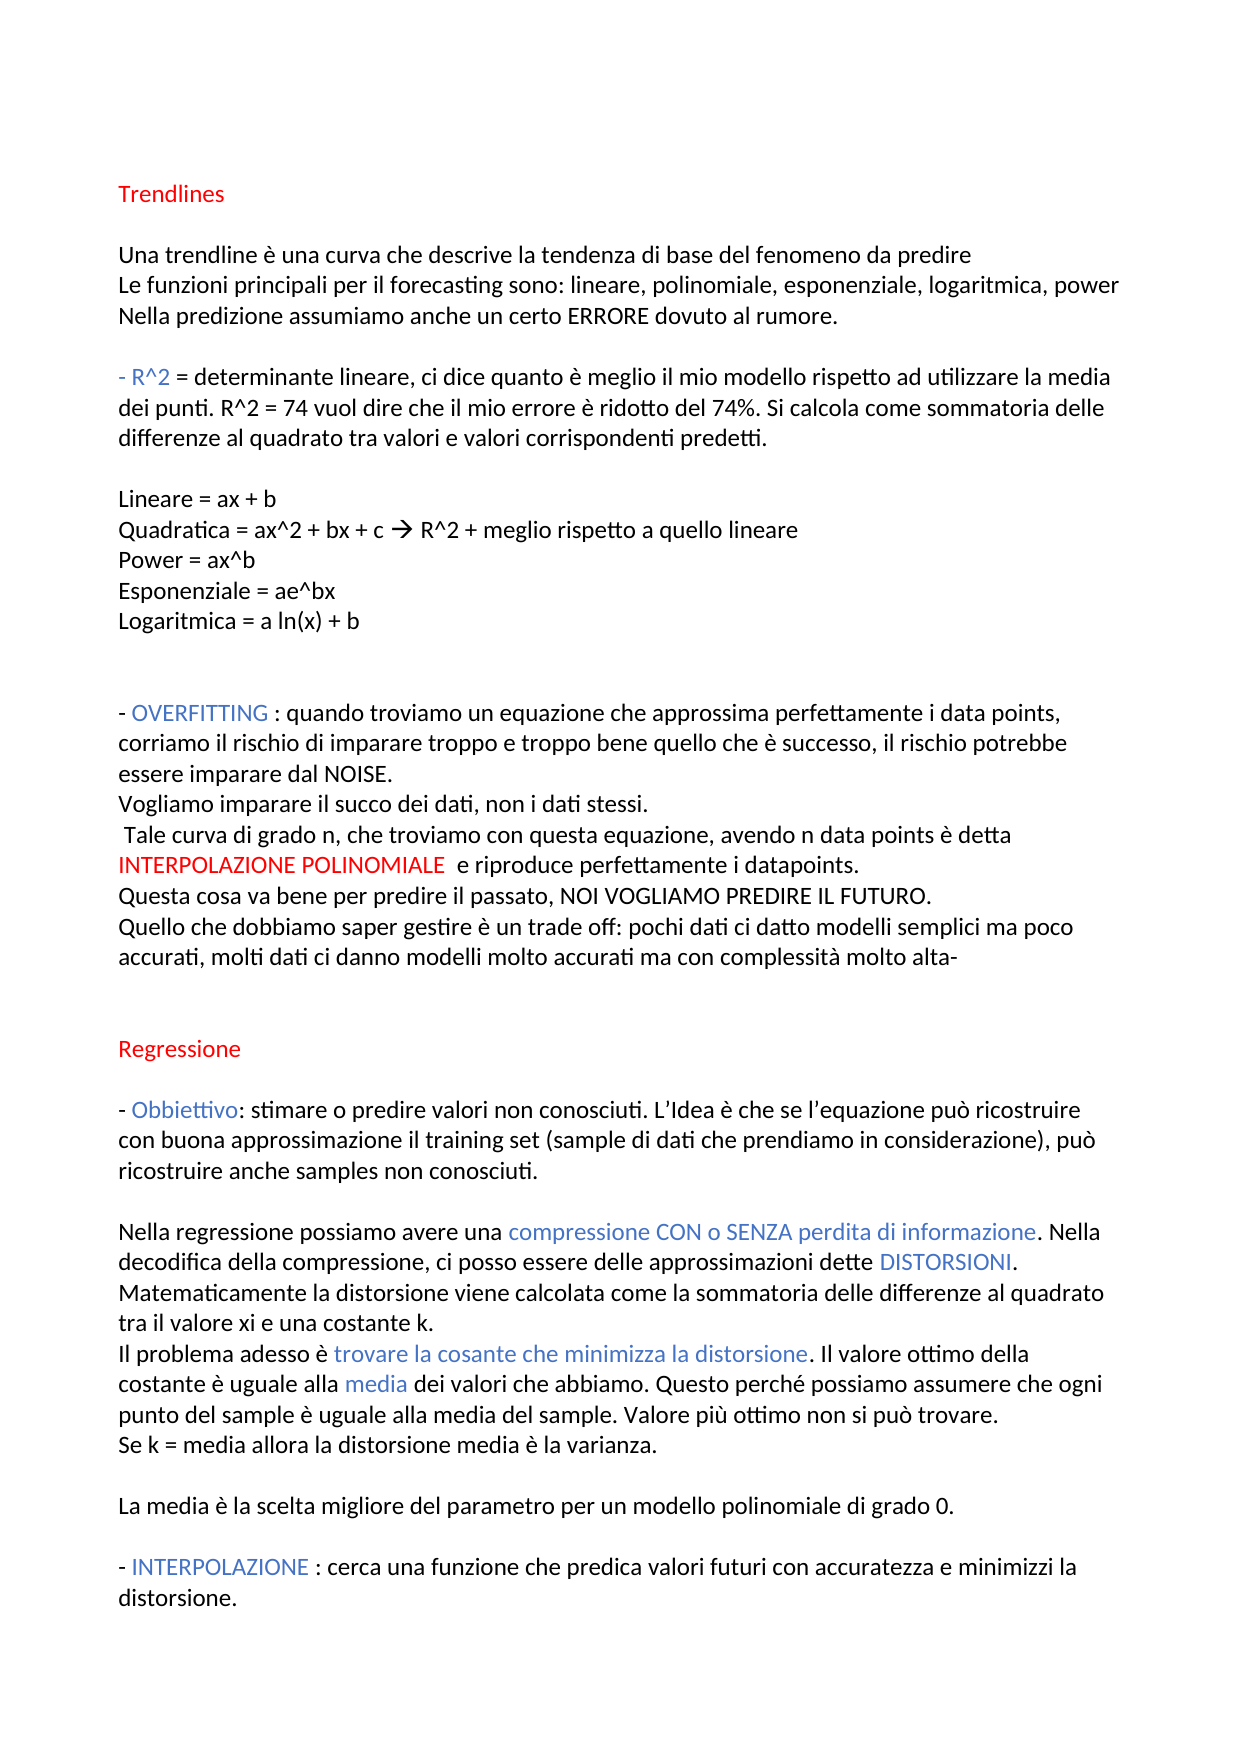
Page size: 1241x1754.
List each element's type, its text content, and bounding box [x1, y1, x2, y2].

text Se k = media allora la distorsione media è la varianza. [118, 1429, 1122, 1460]
text Nella predizione assumiamo anche un certo ERRORE dovuto al rumore. [118, 300, 1122, 331]
text Il problema adesso è trovare la cosante che minimizza la distorsione. Il valore ottimo della costante è uguale alla media dei valori che abbiamo. Questo perché possiamo assumere che ogni punto del sample è uguale alla media del sample. Valore più ottimo non si può trovare. [118, 1338, 1122, 1429]
text Questa cosa va bene per predire il passato, NOI VOGLIAMO PREDIRE IL FUTURO. [118, 880, 1122, 911]
text Nella regressione possiamo avere una compressione CON o SENZA perdita di informazione. Nella decodifica della compressione, ci posso essere delle approssimazioni dette DISTORSIONI. [118, 1216, 1122, 1277]
text Quello che dobbiamo saper gestire è un trade off: pochi dati ci datto modelli semplici ma poco accurati, molti dati ci danno modelli molto accurati ma con complessità molto alta- [118, 911, 1122, 972]
text - R^2 = determinante lineare, ci dice quanto è meglio il mio modello rispetto ad utilizzare la media dei punti. R^2 = 74 vuol dire che il mio errore è ridotto del 74%. Si calcola come sommatoria delle differenze al quadrato tra valori e valori corrispondenti predetti. [118, 361, 1122, 453]
text Vogliamo imparare il succo dei dati, non i dati stessi. [118, 788, 1122, 819]
text Una trendline è una curva che descrive la tendenza di base del fenomeno da predire [118, 239, 1122, 270]
text Quadratica = ax^2 + bx + c R^2 + meglio rispetto a quello lineare [118, 514, 1122, 544]
text Le funzioni principali per il forecasting sono: lineare, polinomiale, esponenziale, logaritmica, power [118, 270, 1122, 300]
text - INTERPOLAZIONE : cerca una funzione che predica valori futuri con accuratezza e minimizzi la distorsione. [118, 1552, 1122, 1613]
text Regressione [118, 1033, 1122, 1063]
text La media è la scelta migliore del parametro per un modello polinomiale di grado 0. [118, 1491, 1122, 1521]
text Matematicamente la distorsione viene calcolata come la sommatoria delle differenze al quadrato tra il valore xi e una costante k. [118, 1277, 1122, 1338]
text Lineare = ax + b [118, 483, 1122, 514]
text Tale curva di grado n, che troviamo con questa equazione, avendo n data points è detta INTERPOLAZIONE POLINOMIALE e riproduce perfettamente i datapoints. [118, 819, 1122, 880]
text Esponenziale = ae^bx [118, 575, 1122, 605]
text Trendlines [118, 178, 1122, 209]
text Logaritmica = a ln(x) + b [118, 605, 1122, 636]
text Power = ax^b [118, 544, 1122, 575]
text - OVERFITTING : quando troviamo un equazione che approssima perfettamente i data points, corriamo il rischio di imparare troppo e troppo bene quello che è successo, il rischio potrebbe essere imparare dal NOISE. [118, 697, 1122, 788]
text - Obbiettivo: stimare o predire valori non conosciuti. L’Idea è che se l’equazione può ricostruire con buona approssimazione il training set (sample di dati che prendiamo in considerazione), può ricostruire anche samples non conosciuti. [118, 1094, 1122, 1185]
